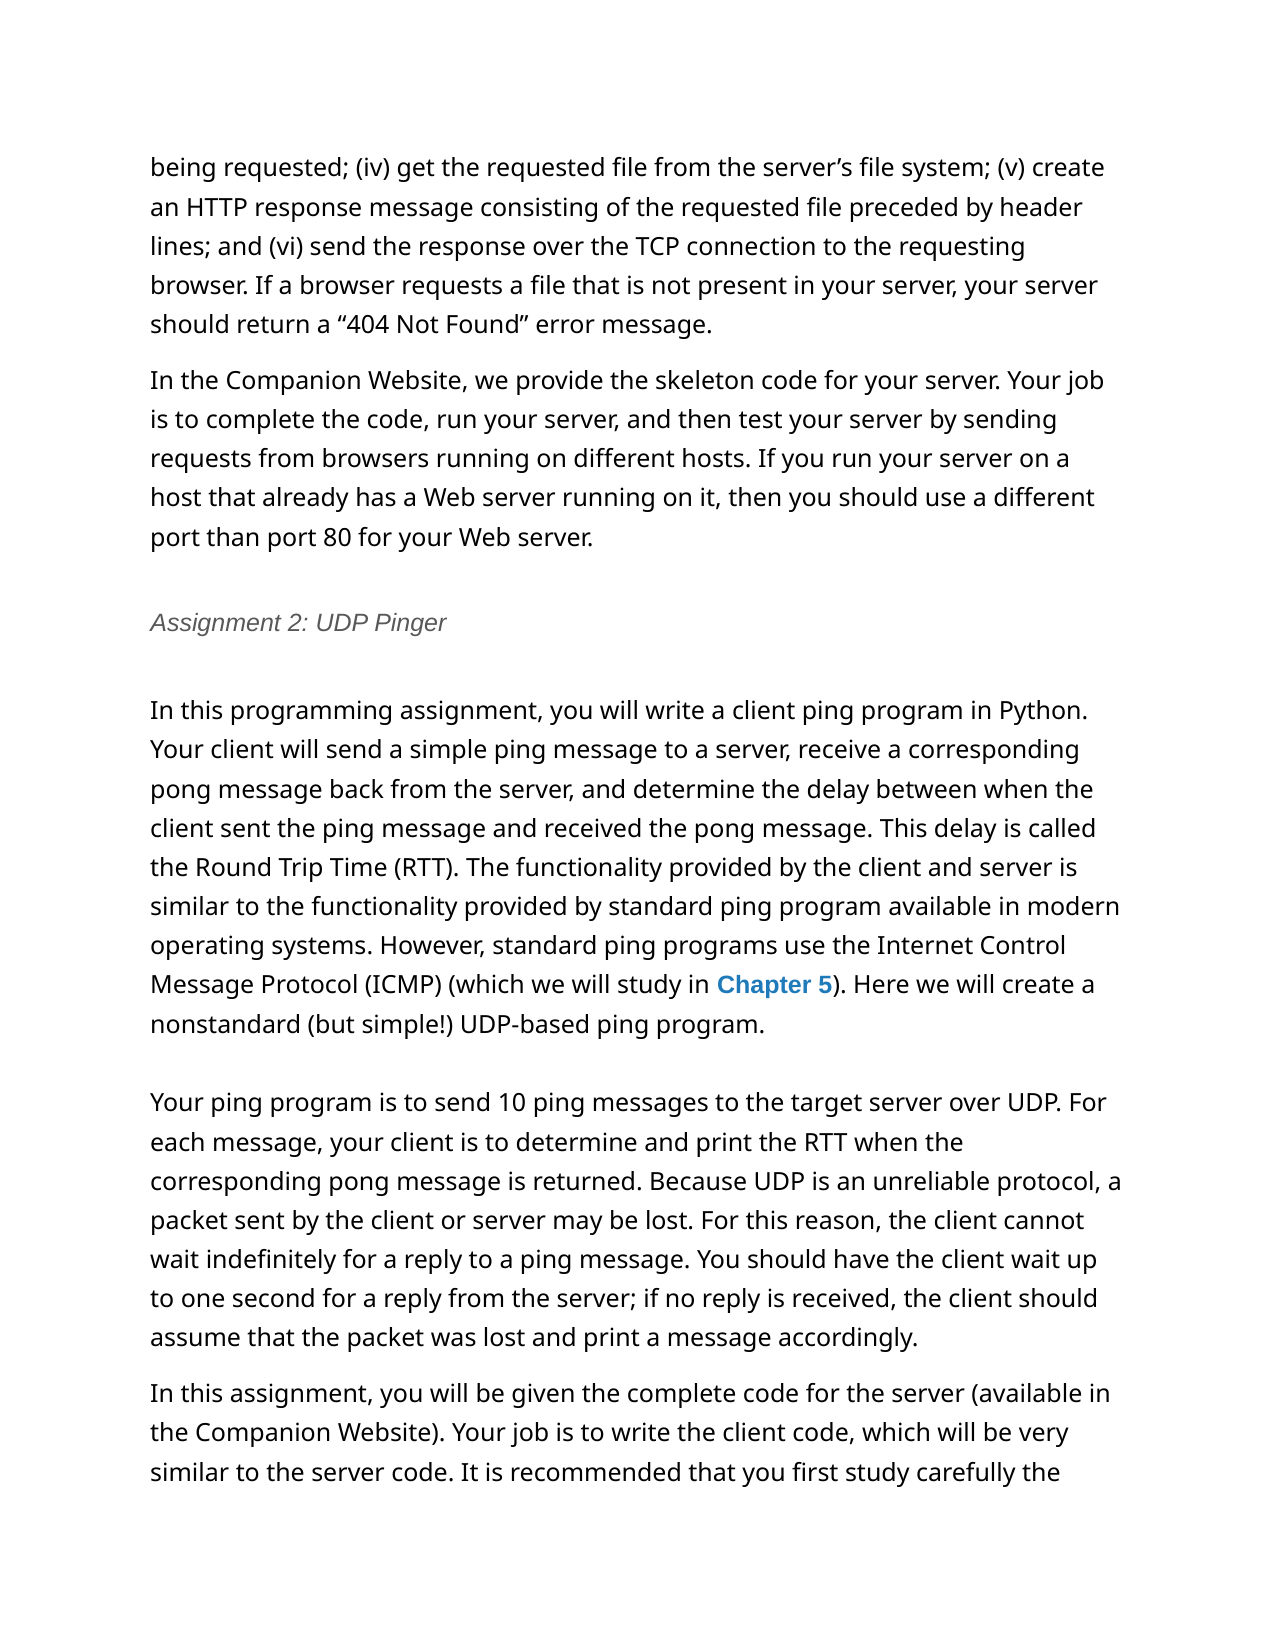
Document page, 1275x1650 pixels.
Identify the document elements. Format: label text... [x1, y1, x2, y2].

text In this programming assignment, you will write a client ping program in Python. Your client will send a simple ping message to a server, receive a corresponding pong message back from the server, and determine the delay between when the client sent the ping message and received the pong message. This delay is called the Round Trip Time (RTT). The functionality provided by the client and server is similar to the functionality provided by standard ping program available in modern operating systems. However, standard ping programs use the Internet Control Message Protocol (ICMP) (which we will study in Chapter 5). Here we will create a nonstandard (but simple!) UDP-based ping program. [150, 693, 1123, 1040]
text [150, 150, 1123, 341]
text Assignment 2: UDP Pinger [150, 607, 1125, 636]
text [150, 1376, 1123, 1488]
text In the Companion Website, we provide the skeleton code for your server. Your job is to complete the code, run your server, and then test your server by sending requests from browsers running on different hosts. If you run your server on a host that already has a Web server running on it, then you should use a different port than port 80 for your Web server. [150, 362, 1123, 553]
text Your ping program is to send 10 ping messages to the target server over UDP. For each message, your client is to determine and print the RTT when the corresponding pong message is returned. Because UDP is an unreliable protocol, a packet sent by the client or server may be lost. For this reason, the client cannot wait indefinitely for a reply to a ping message. You should have the client wait up to one second for a reply from the server; if no reply is received, the client should assume that the packet was lost and print a message accordingly. [150, 1085, 1123, 1354]
